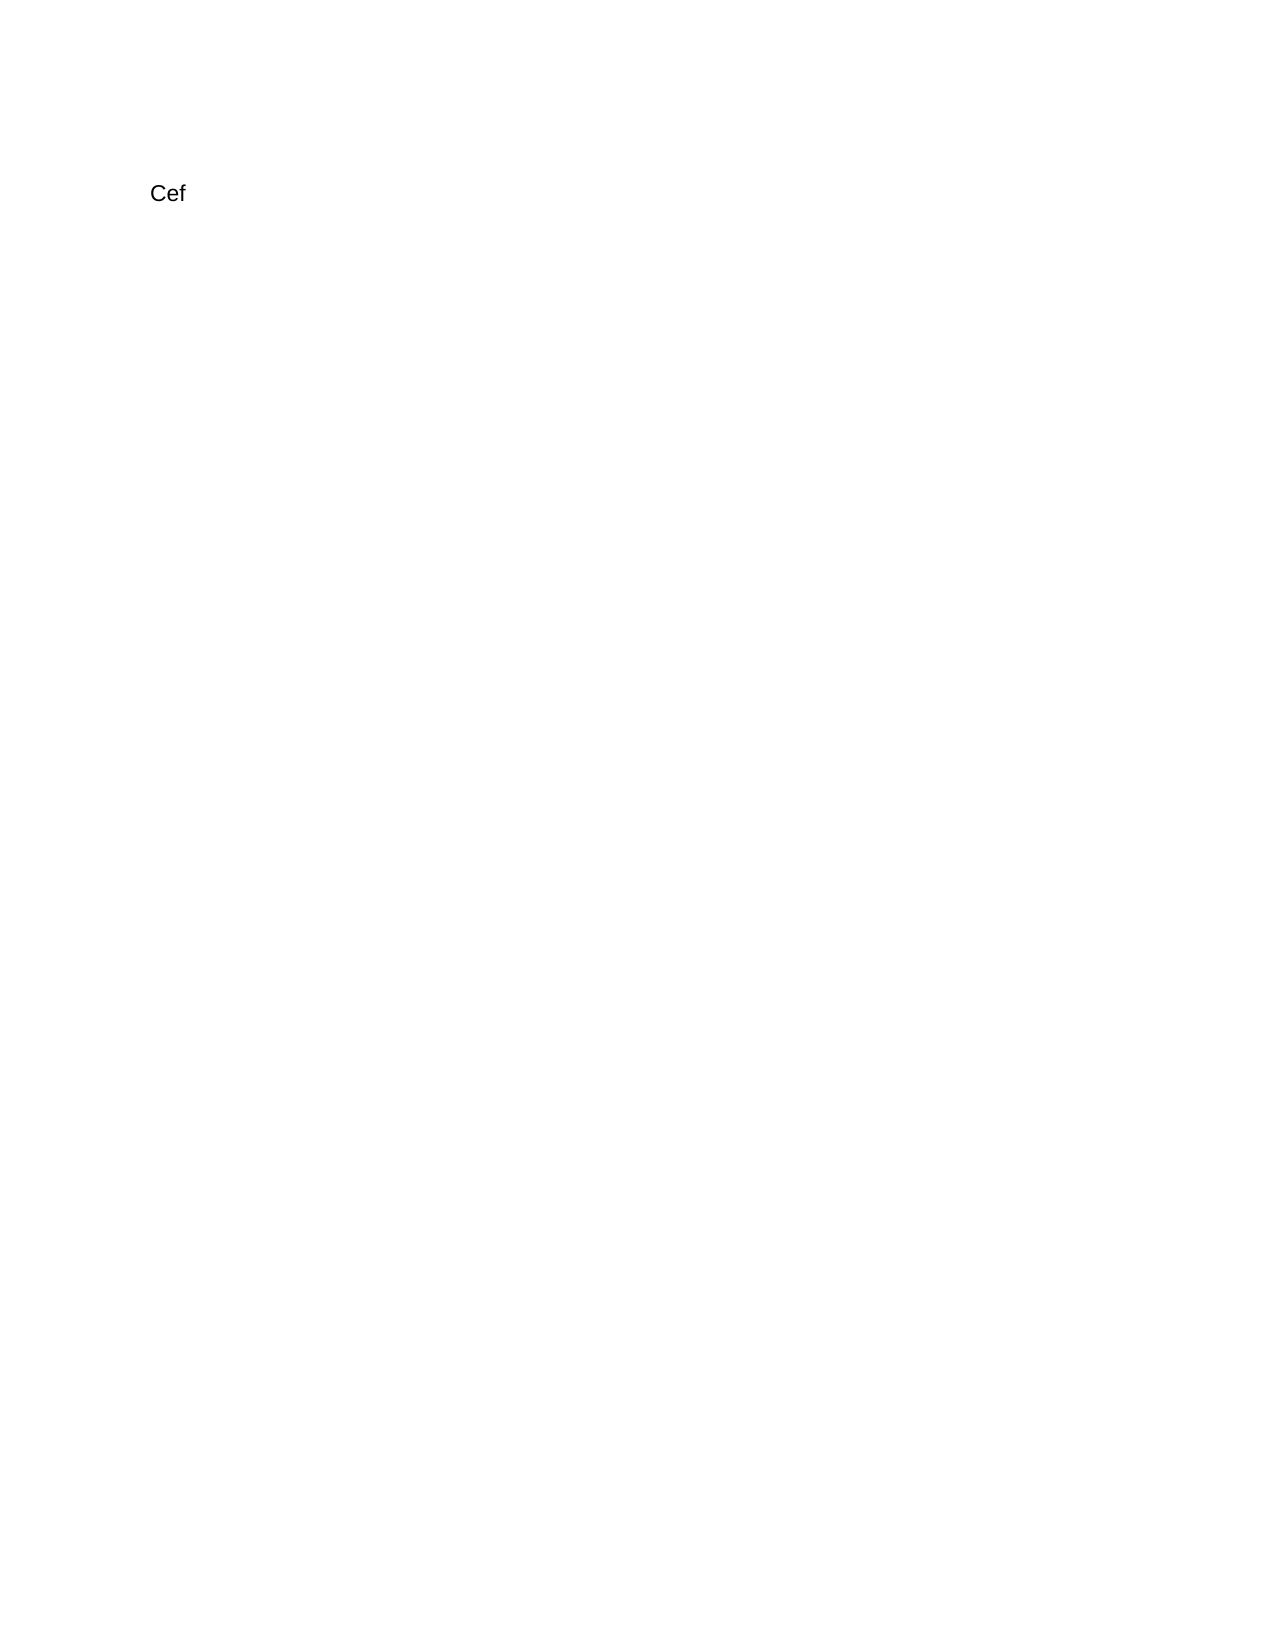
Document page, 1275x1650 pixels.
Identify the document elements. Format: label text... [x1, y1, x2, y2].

text Cef [150, 180, 1125, 207]
